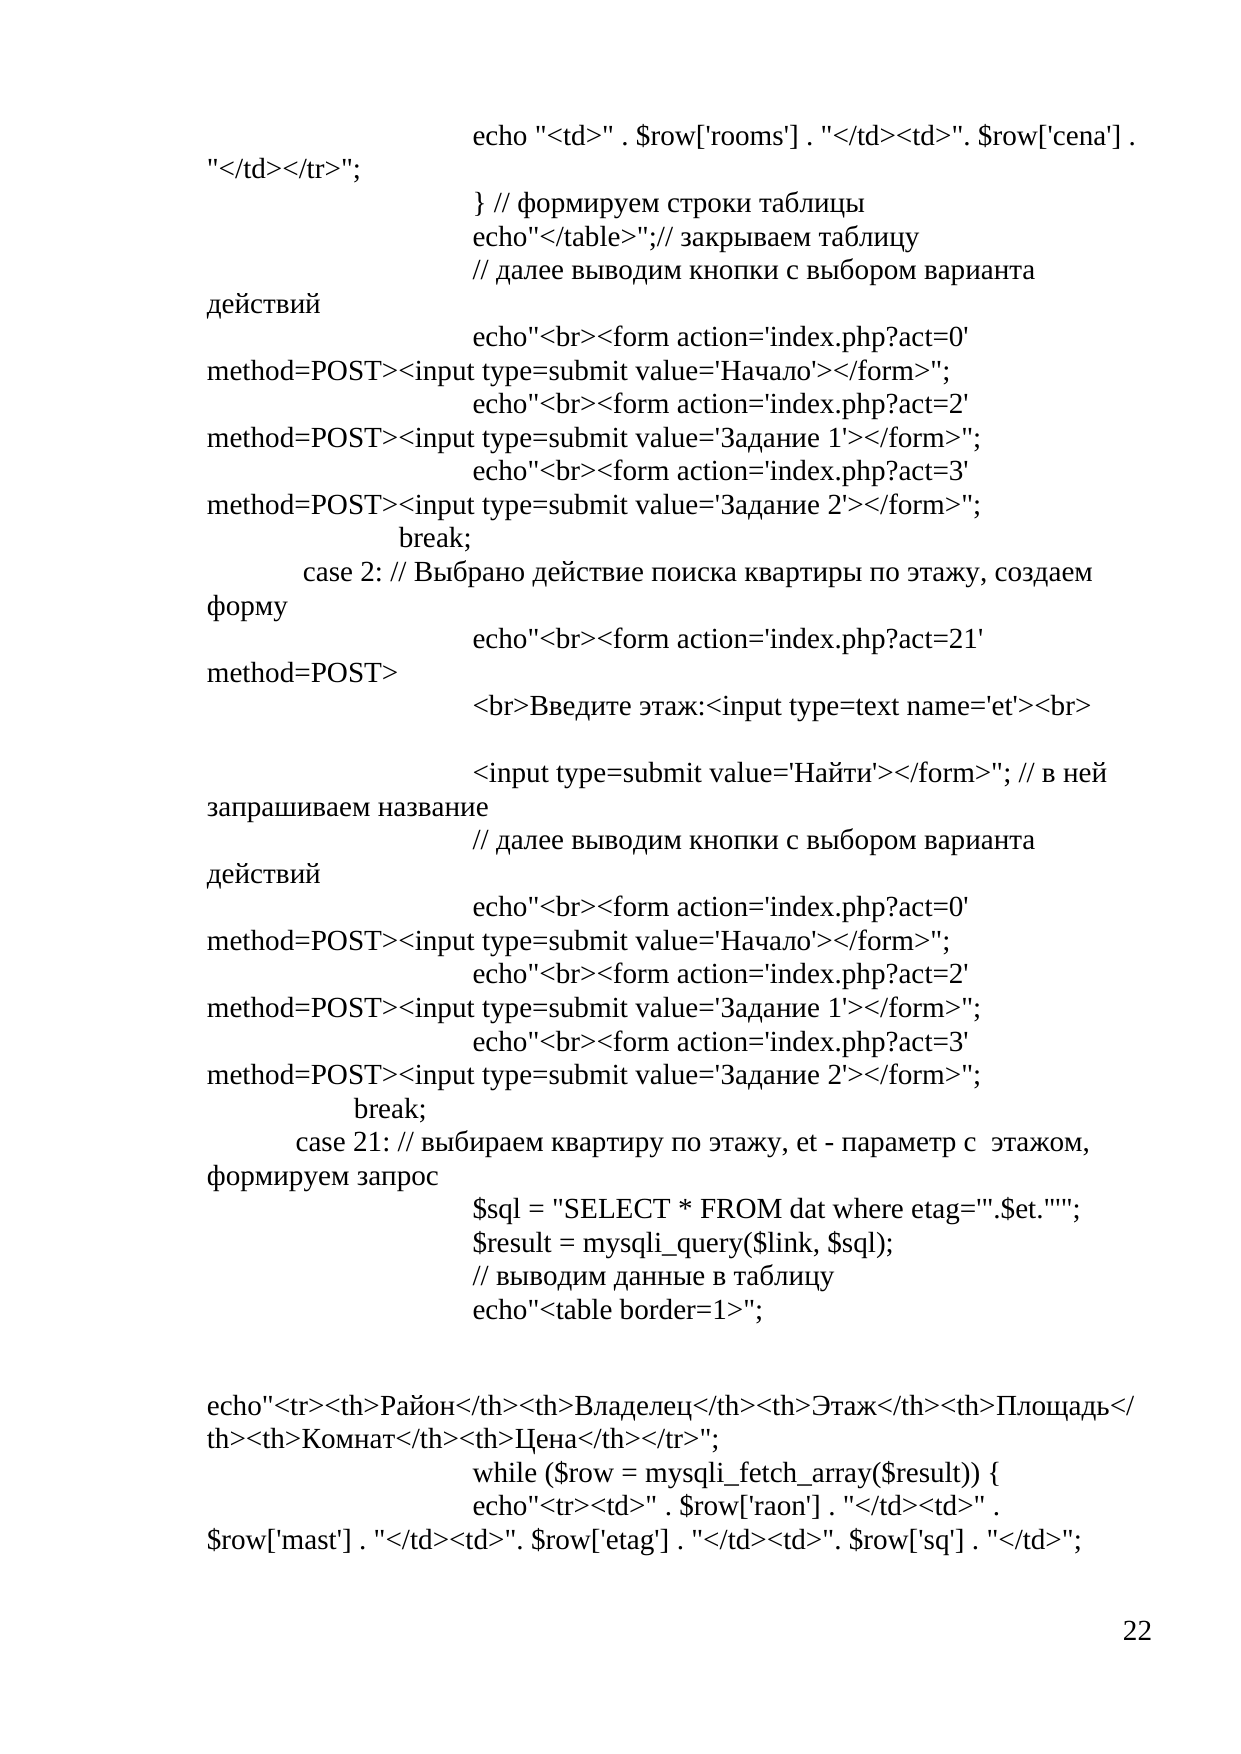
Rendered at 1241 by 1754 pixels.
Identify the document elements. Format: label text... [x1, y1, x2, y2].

text // далее выводим кнопки с выбором варианта действий [207, 252, 1152, 319]
text echo"</table>";// закрываем таблицу [207, 219, 1152, 252]
text case 21: // выбираем квартиру по этажу, et - параметр с этажом, формируем запрос [207, 1124, 1152, 1191]
text case 2: // Выбрано действие поиска квартиры по этажу, создаем форму [207, 554, 1152, 621]
text } // формируем строки таблицы [207, 185, 1152, 219]
text echo"<br><form action='index.php?act=0' method=POST><input type=submit value='Начало'></form>"; [207, 889, 1152, 957]
text while ($row = mysqli_fetch_array($result)) { [207, 1455, 1152, 1488]
text echo"<br><form action='index.php?act=3' method=POST><input type=submit value='Задание 2'></form>"; [207, 453, 1152, 521]
text echo"<br><form action='index.php?act=3' method=POST><input type=submit value='Задание 2'></form>"; [207, 1024, 1152, 1091]
text echo"<table border=1>"; [207, 1292, 1152, 1326]
text $result = mysqli_query($link, $sql); [207, 1225, 1152, 1258]
text break; [207, 521, 1152, 554]
text $sql = "SELECT * FROM dat where etag='".$et."'"; [207, 1191, 1152, 1225]
text echo"<tr><td>" . $row['raon'] . "</td><td>" . $row['mast'] . "</td><td>". $row['etag'] . "</td><td>". $row['sq'] . "</td>"; [207, 1488, 1152, 1556]
text echo "<td>" . $row['rooms'] . "</td><td>". $row['cena'] . "</td></tr>"; [207, 118, 1152, 185]
text break; [207, 1091, 1152, 1124]
text <input type=submit value='Найти'></form>"; // в ней запрашиваем название [207, 755, 1152, 822]
text echo"<br><form action='index.php?act=2' method=POST><input type=submit value='Задание 1'></form>"; [207, 386, 1152, 453]
text // выводим данные в таблицу [207, 1258, 1152, 1292]
text echo"<br><form action='index.php?act=21' method=POST> [207, 621, 1152, 688]
text echo"<br><form action='index.php?act=2' method=POST><input type=submit value='Задание 1'></form>"; [207, 957, 1152, 1024]
text <br>Введите этаж:<input type=text name='et'><br> [207, 688, 1152, 755]
text echo"<tr><th>Район</th><th>Владелец</th><th>Этаж</th><th>Площадь</th><th>Комнат</th><th>Цена</th></tr>"; [207, 1326, 1152, 1455]
text echo"<br><form action='index.php?act=0' method=POST><input type=submit value='Начало'></form>"; [207, 319, 1152, 386]
text // далее выводим кнопки с выбором варианта действий [207, 822, 1152, 889]
